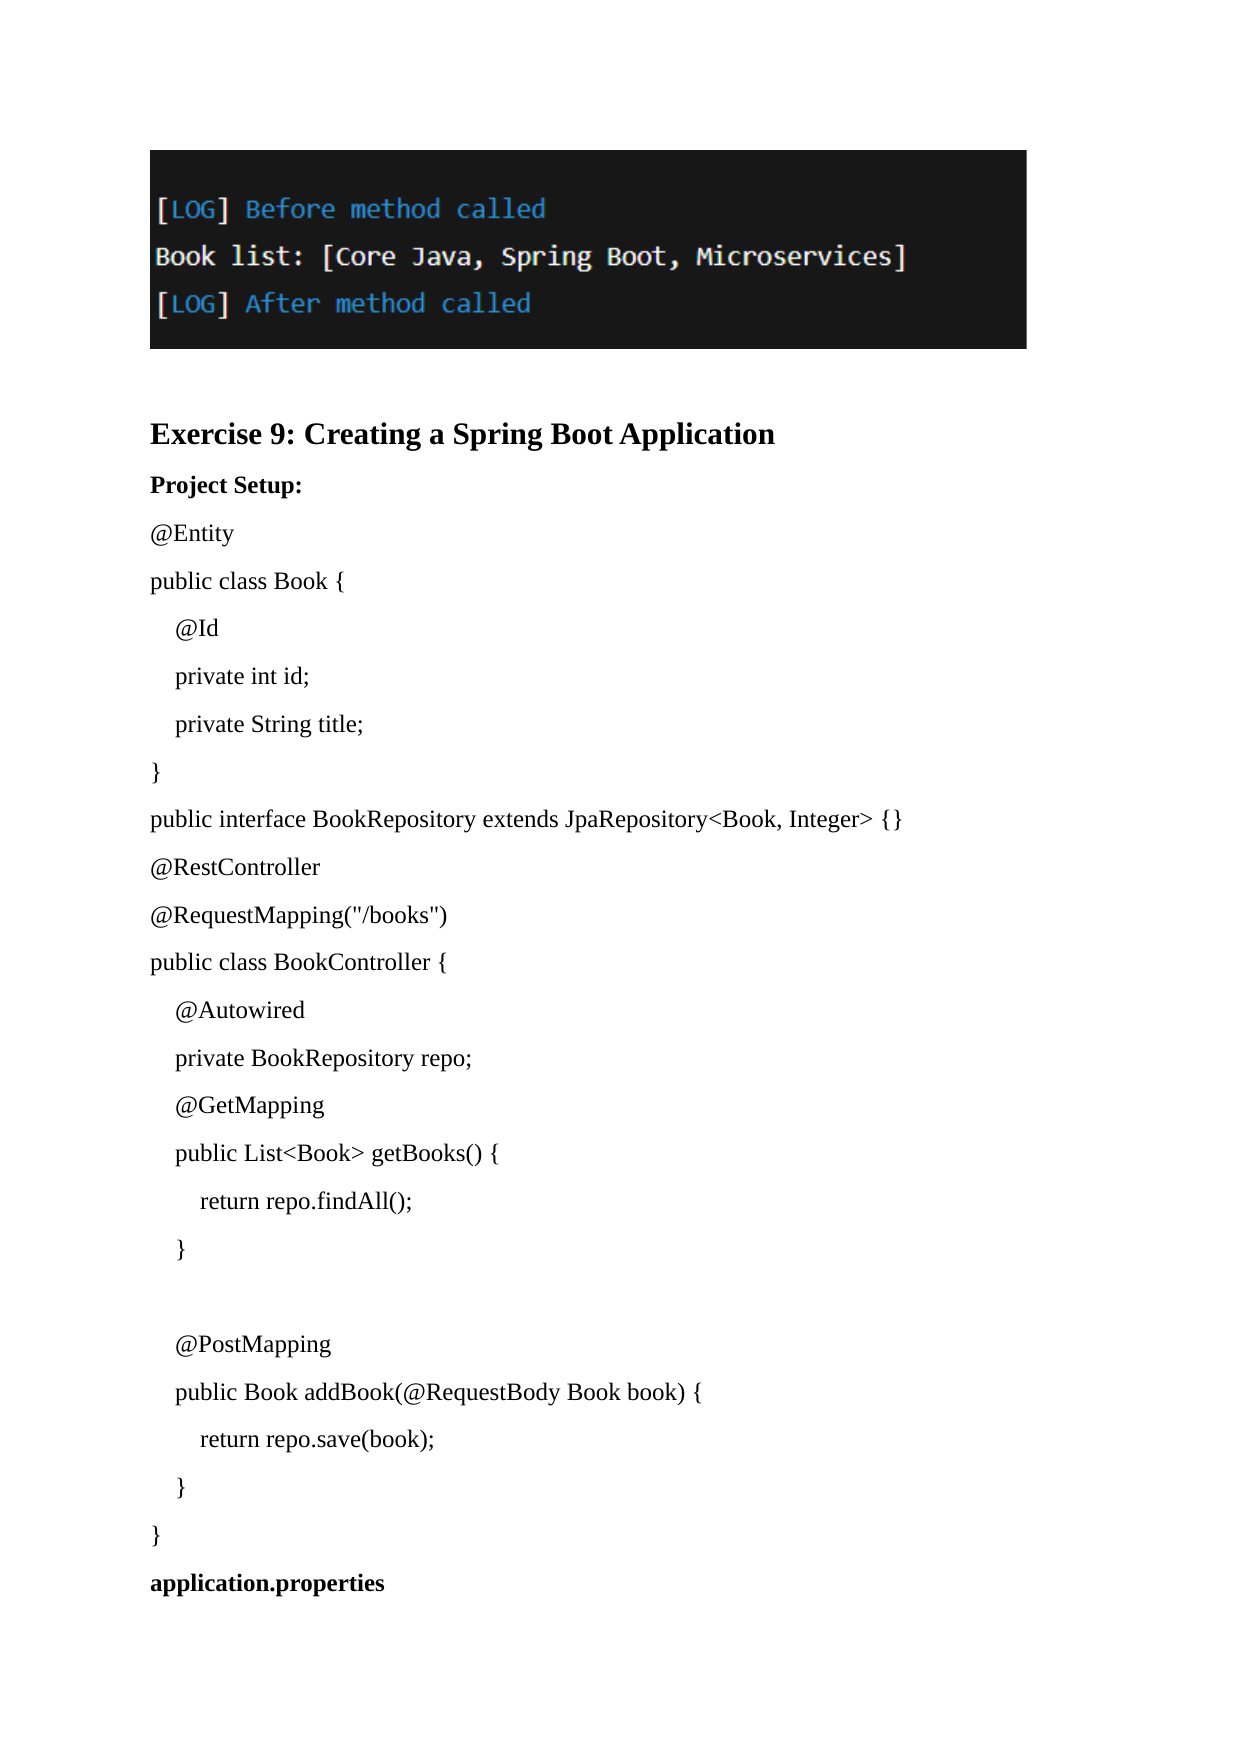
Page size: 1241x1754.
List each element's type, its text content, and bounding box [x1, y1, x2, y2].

text private BookRepository repo; [150, 1043, 1090, 1072]
text public List<Book> getBooks() { [150, 1138, 1090, 1167]
text @Id [150, 613, 1090, 642]
text @Entity [150, 518, 1090, 547]
text public class BookController { [150, 947, 1090, 976]
text application.properties [150, 1568, 1090, 1596]
text @GetMapping [150, 1091, 1090, 1119]
text @RestController [150, 852, 1090, 881]
text @RequestMapping("/books") [150, 900, 1090, 928]
text public interface BookRepository extends JpaRepository<Book, Integer> {} [150, 804, 1090, 833]
text public class Book { [150, 566, 1090, 594]
text return repo.save(book); [150, 1424, 1090, 1453]
text public Book addBook(@RequestBody Book book) { [150, 1377, 1090, 1406]
text Project Setup: [150, 470, 1090, 499]
text } [150, 1472, 1090, 1501]
text @Autowired [150, 995, 1090, 1024]
text } [150, 1520, 1090, 1549]
text } [150, 1234, 1090, 1262]
text private int id; [150, 661, 1090, 690]
text } [150, 757, 1090, 785]
text return repo.findAll(); [150, 1186, 1090, 1215]
picture [150, 150, 1027, 349]
text Exercise 9: Creating a Spring Boot Application [150, 415, 1090, 451]
text private String title; [150, 709, 1090, 738]
text @PostMapping [150, 1329, 1090, 1358]
